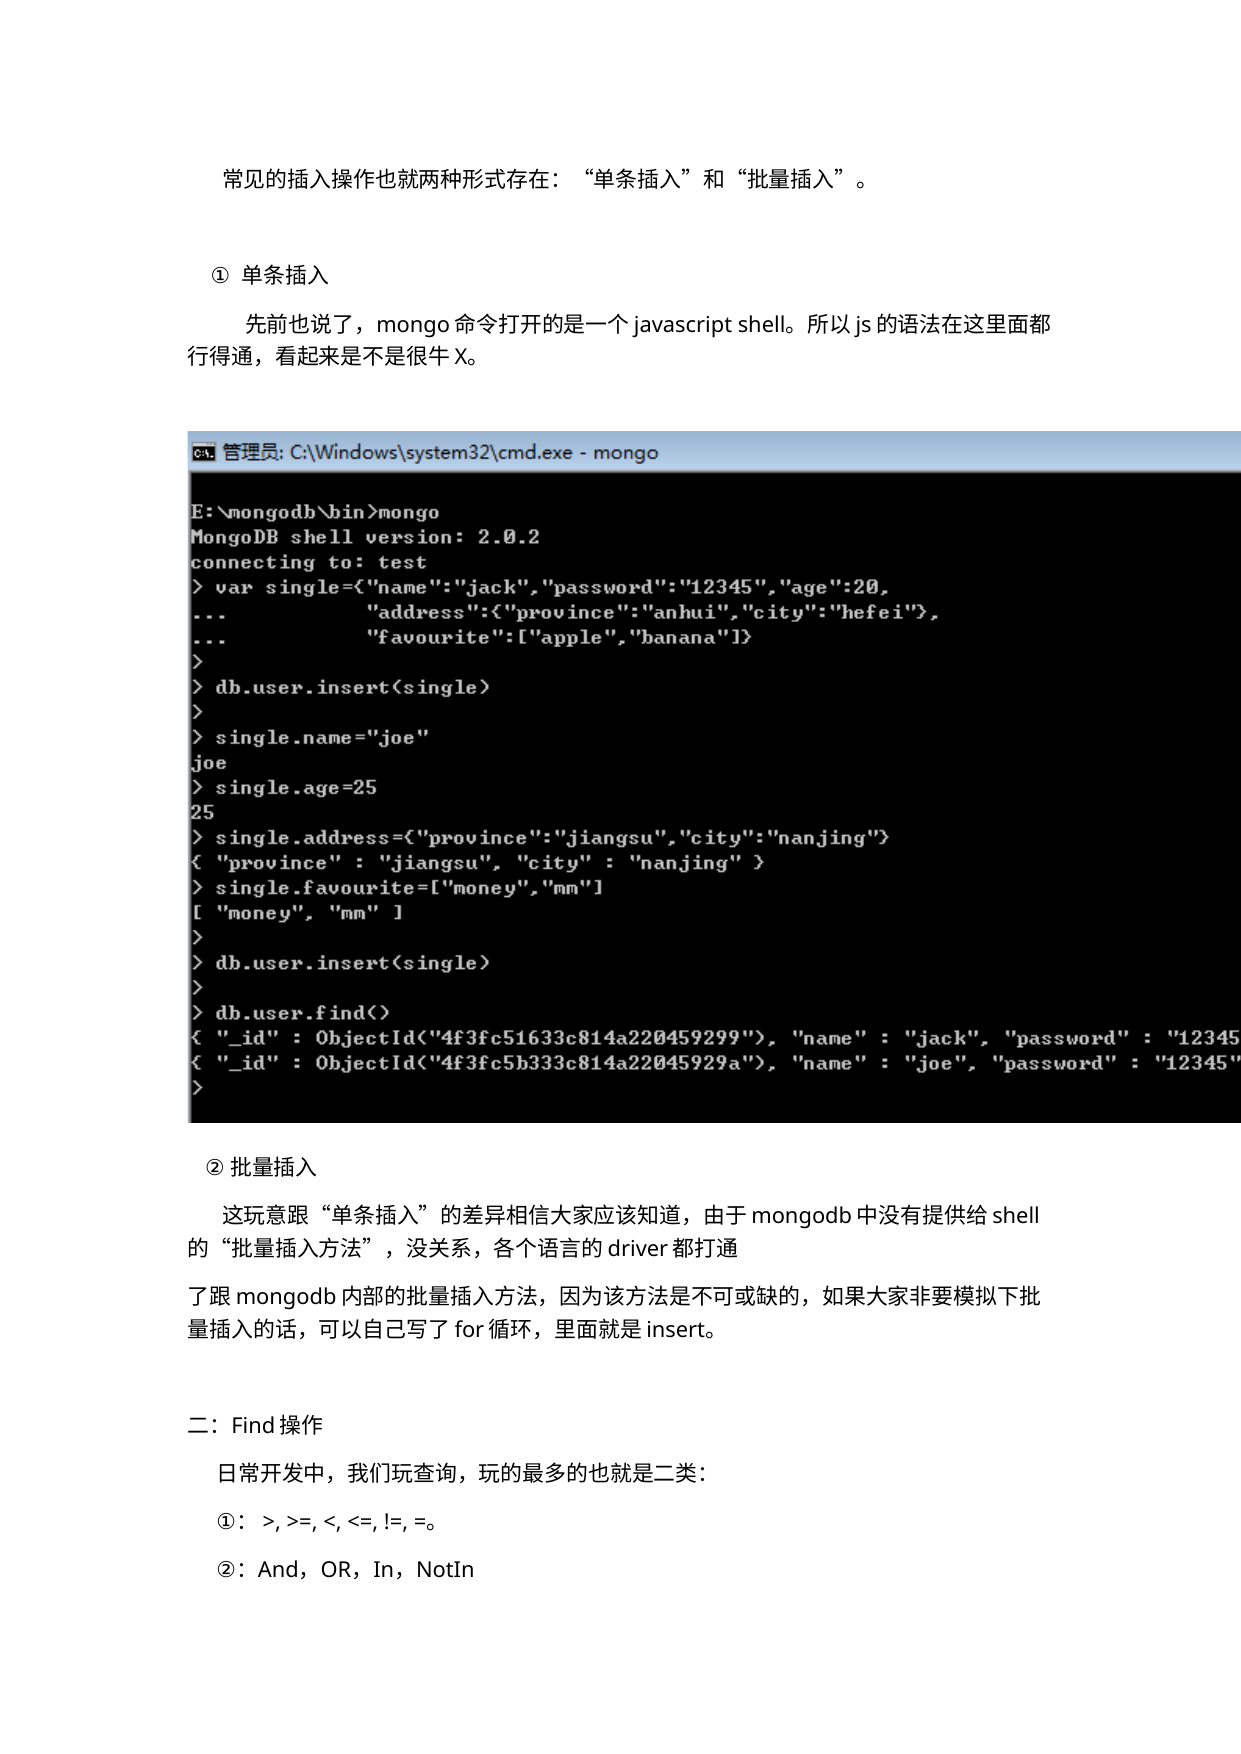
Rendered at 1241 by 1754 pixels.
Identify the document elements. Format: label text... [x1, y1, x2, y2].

text 这玩意跟“单条插入”的差异相信大家应该知道，由于mongodb中没有提供给shell的“批量插入方法”，没关系，各个语言的driver都打通 [187, 1198, 1053, 1263]
text 日常开发中，我们玩查询，玩的最多的也就是二类： [187, 1456, 1053, 1488]
text 常见的插入操作也就两种形式存在：“单条插入”和“批量插入”。 [187, 162, 1053, 194]
text 先前也说了，mongo命令打开的是一个javascript shell。所以js的语法在这里面都行得通，看起来是不是很牛X。 [187, 306, 1053, 371]
text ① 单条插入 [187, 258, 1053, 291]
text 二：Find操作 [187, 1408, 1053, 1440]
text 了跟mongodb内部的批量插入方法，因为该方法是不可或缺的，如果大家非要模拟下批量插入的话，可以自己写了for循环，里面就是insert。 [187, 1279, 1053, 1344]
text ②：And，OR，In，NotIn [187, 1552, 1053, 1584]
picture [187, 431, 1241, 1123]
text ② 批量插入 [187, 1150, 1053, 1183]
text ①： >, >=, <, <=, !=, =。 [187, 1504, 1053, 1536]
